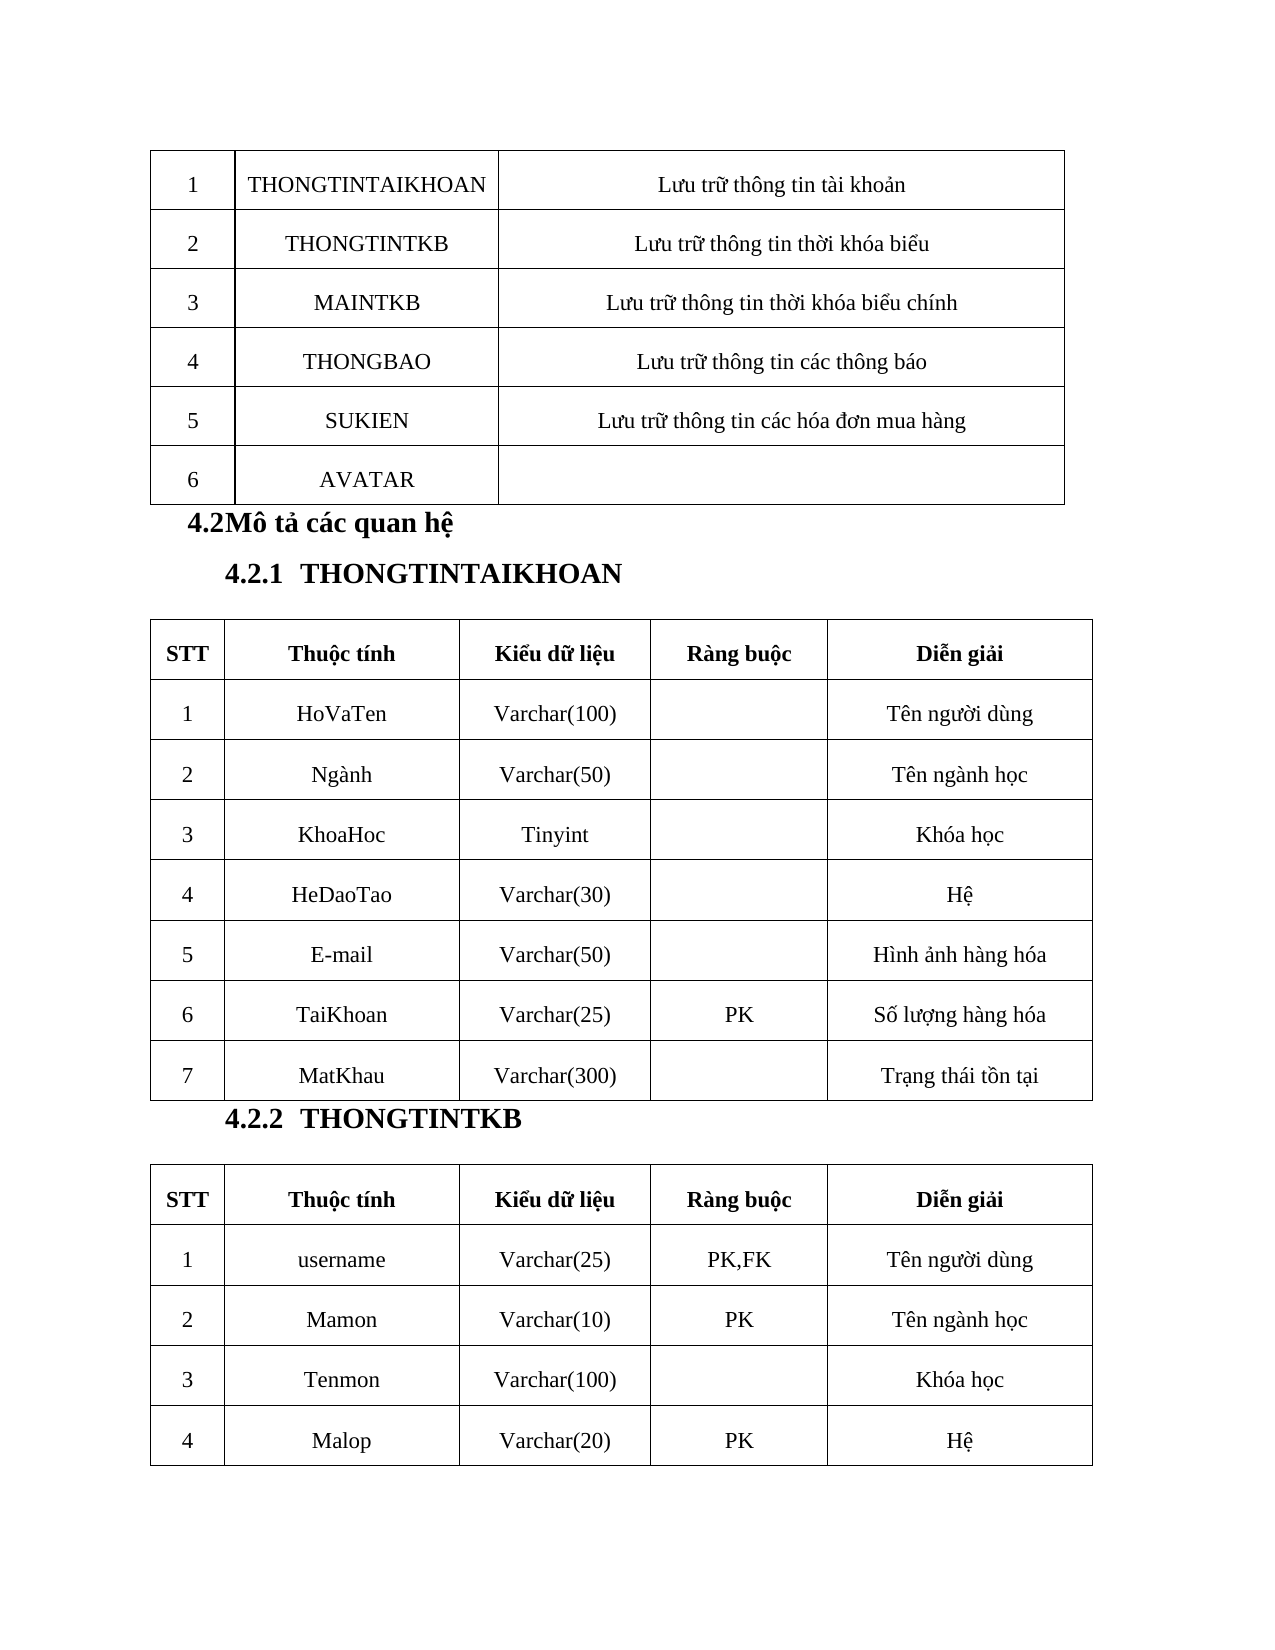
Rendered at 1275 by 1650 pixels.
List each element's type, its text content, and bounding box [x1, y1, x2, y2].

table_cell username [225, 1225, 459, 1284]
table_cell Tên người dùng [828, 1225, 1092, 1284]
table_cell 3 [151, 269, 234, 327]
table_cell Varchar(50) [460, 740, 650, 799]
table_cell [651, 680, 827, 739]
table_cell E-mail [225, 921, 459, 980]
table_cell 3 [151, 1346, 224, 1405]
table_cell KhoaHoc [225, 800, 459, 859]
table_cell Lưu trữ thông tin thời khóa biểu [499, 210, 1064, 268]
table_cell [499, 446, 1064, 504]
list THONGTINTKB [150, 1101, 1125, 1135]
table_cell 6 [151, 446, 234, 504]
table_cell Tenmon [225, 1346, 459, 1405]
table_cell MAINTKB [236, 269, 498, 327]
table_cell Lưu trữ thông tin tài khoản [499, 151, 1064, 209]
table_cell Trạng thái tồn tại [828, 1041, 1092, 1100]
table_cell 1 [151, 680, 224, 739]
table_cell Varchar(25) [460, 1225, 650, 1284]
table_cell Varchar(25) [460, 981, 650, 1040]
table_cell HoVaTen [225, 680, 459, 739]
table_cell Varchar(300) [460, 1041, 650, 1100]
table_header Thuộc tính [225, 1165, 459, 1224]
table_cell Malop [225, 1406, 459, 1465]
table_cell [651, 740, 827, 799]
table_cell 3 [151, 800, 224, 859]
table_cell THONGBAO [236, 328, 498, 386]
table_cell [651, 800, 827, 859]
table_cell PK [651, 1286, 827, 1345]
table_cell HeDaoTao [225, 860, 459, 919]
table_cell 2 [151, 210, 234, 268]
table_cell Khóa học [828, 800, 1092, 859]
table_cell TaiKhoan [225, 981, 459, 1040]
table_cell [651, 1346, 827, 1405]
table_cell Lưu trữ thông tin thời khóa biểu chính [499, 269, 1064, 327]
table_header Kiểu dữ liệu [460, 620, 650, 679]
table_cell Lưu trữ thông tin các thông báo [499, 328, 1064, 386]
table_cell 5 [151, 921, 224, 980]
table_header Diễn giải [828, 1165, 1092, 1224]
table_cell 1 [151, 151, 234, 209]
table_cell Tên người dùng [828, 680, 1092, 739]
table_cell 1 [151, 1225, 224, 1284]
table_cell Tên ngành học [828, 1286, 1092, 1345]
table_cell 4 [151, 1406, 224, 1465]
table_cell AVATAR [236, 446, 498, 504]
table_header STT [151, 620, 224, 679]
table_cell [651, 921, 827, 980]
table_cell Số lượng hàng hóa [828, 981, 1092, 1040]
table_header STT [151, 1165, 224, 1224]
table_cell 4 [151, 860, 224, 919]
table_cell Tên ngành học [828, 740, 1092, 799]
table_cell THONGTINTKB [236, 210, 498, 268]
table_header Thuộc tính [225, 620, 459, 679]
table_cell PK [651, 1406, 827, 1465]
table_cell [651, 860, 827, 919]
table_cell Varchar(10) [460, 1286, 650, 1345]
table_cell SUKIEN [236, 387, 498, 445]
table_cell Hình ảnh hàng hóa [828, 921, 1092, 980]
table_cell Varchar(30) [460, 860, 650, 919]
table_cell THONGTINTAIKHOAN [236, 151, 498, 209]
table_cell [651, 1041, 827, 1100]
table_cell Tinyint [460, 800, 650, 859]
table_cell Varchar(50) [460, 921, 650, 980]
table_cell PK [651, 981, 827, 1040]
table_cell 6 [151, 981, 224, 1040]
table_cell 4 [151, 328, 234, 386]
table_header Kiểu dữ liệu [460, 1165, 650, 1224]
table_cell Varchar(100) [460, 1346, 650, 1405]
table_cell 2 [151, 740, 224, 799]
table_cell 7 [151, 1041, 224, 1100]
table_cell 5 [151, 387, 234, 445]
table_cell Khóa học [828, 1346, 1092, 1405]
table_header Ràng buộc [651, 1165, 827, 1224]
list Mô tả các quan hệ [150, 505, 1125, 539]
list THONGTINTAIKHOAN [150, 556, 1125, 589]
table_cell MatKhau [225, 1041, 459, 1100]
table_header Diễn giải [828, 620, 1092, 679]
table_cell 2 [151, 1286, 224, 1345]
table_cell Hệ [828, 1406, 1092, 1465]
table_cell Varchar(20) [460, 1406, 650, 1465]
table_cell Lưu trữ thông tin các hóa đơn mua hàng [499, 387, 1064, 445]
table_cell PK,FK [651, 1225, 827, 1284]
table_cell Mamon [225, 1286, 459, 1345]
table_cell Varchar(100) [460, 680, 650, 739]
table_header Ràng buộc [651, 620, 827, 679]
table_cell Hệ [828, 860, 1092, 919]
table_cell Ngành [225, 740, 459, 799]
